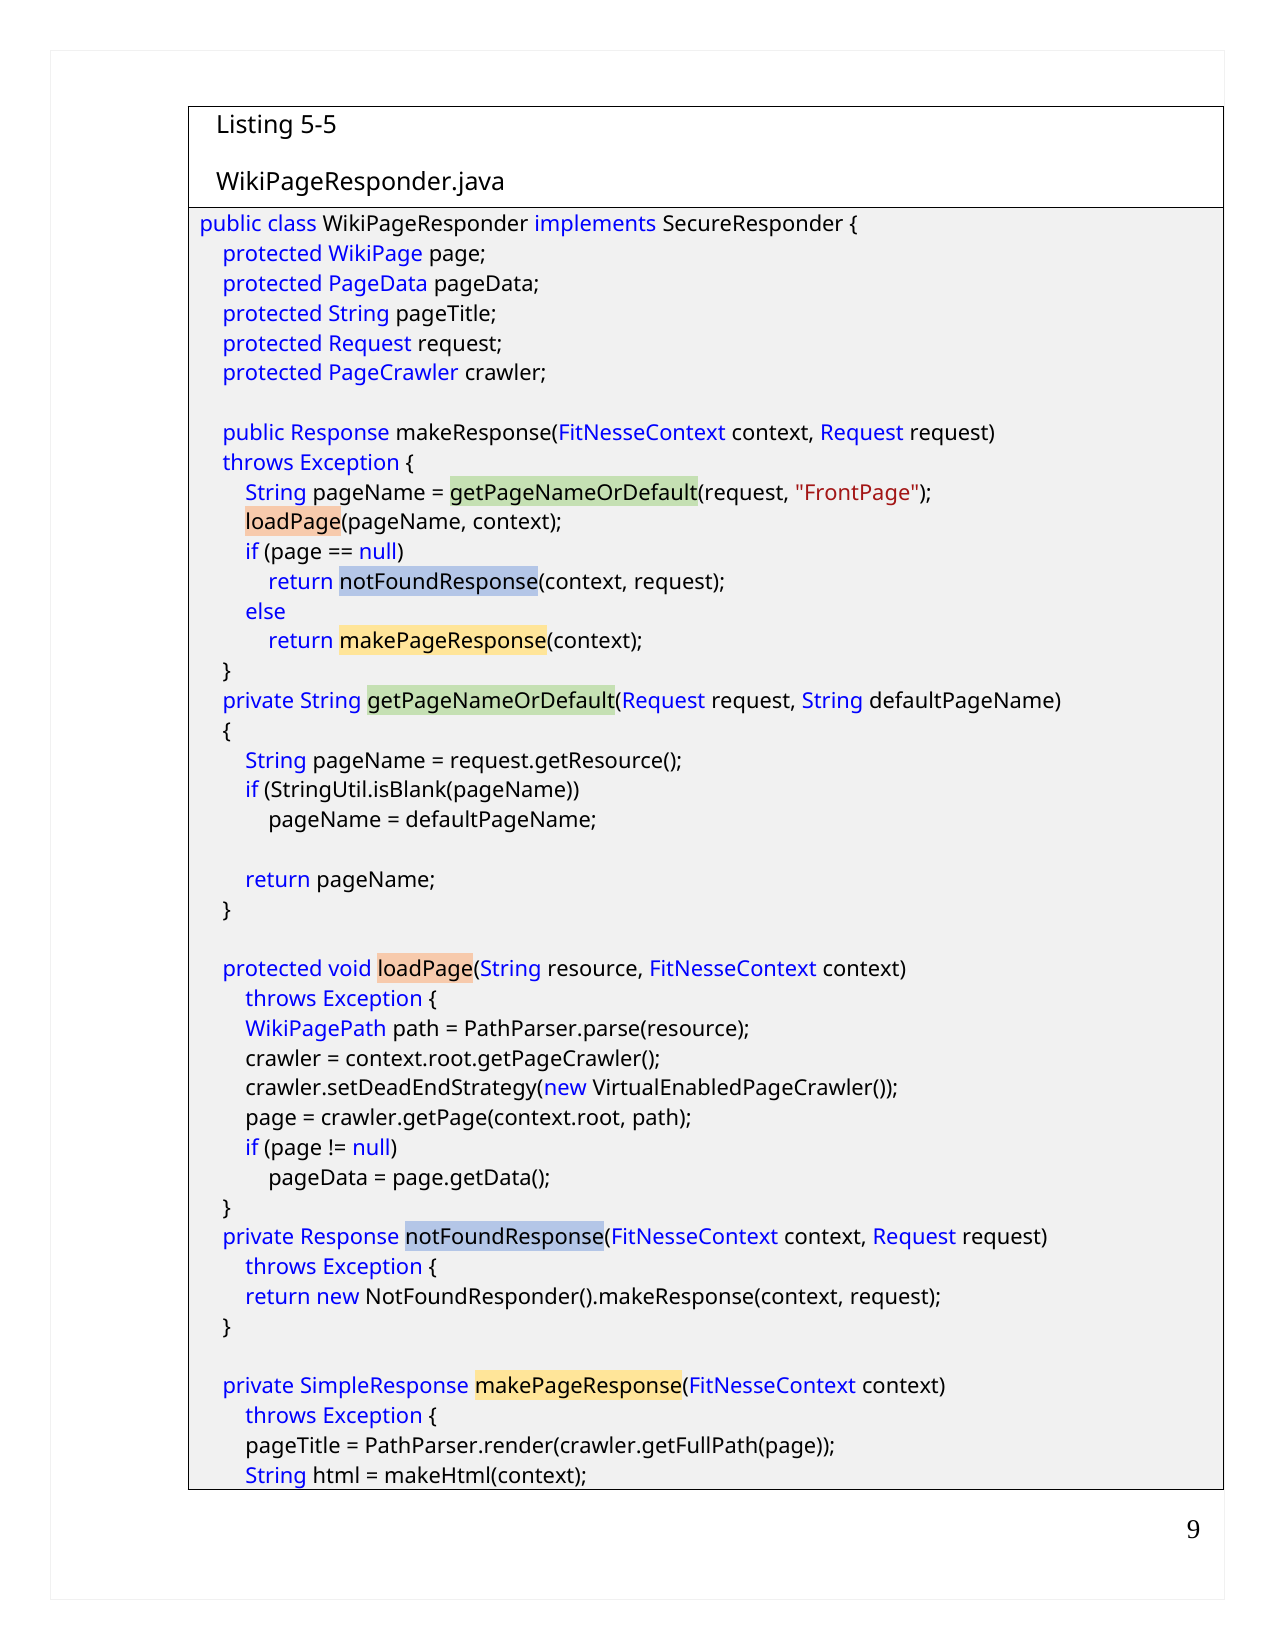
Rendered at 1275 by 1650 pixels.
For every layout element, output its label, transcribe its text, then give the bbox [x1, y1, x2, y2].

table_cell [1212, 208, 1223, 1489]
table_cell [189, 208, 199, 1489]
table_header Listing 5-5 WikiPageResponder.java [189, 107, 1223, 207]
